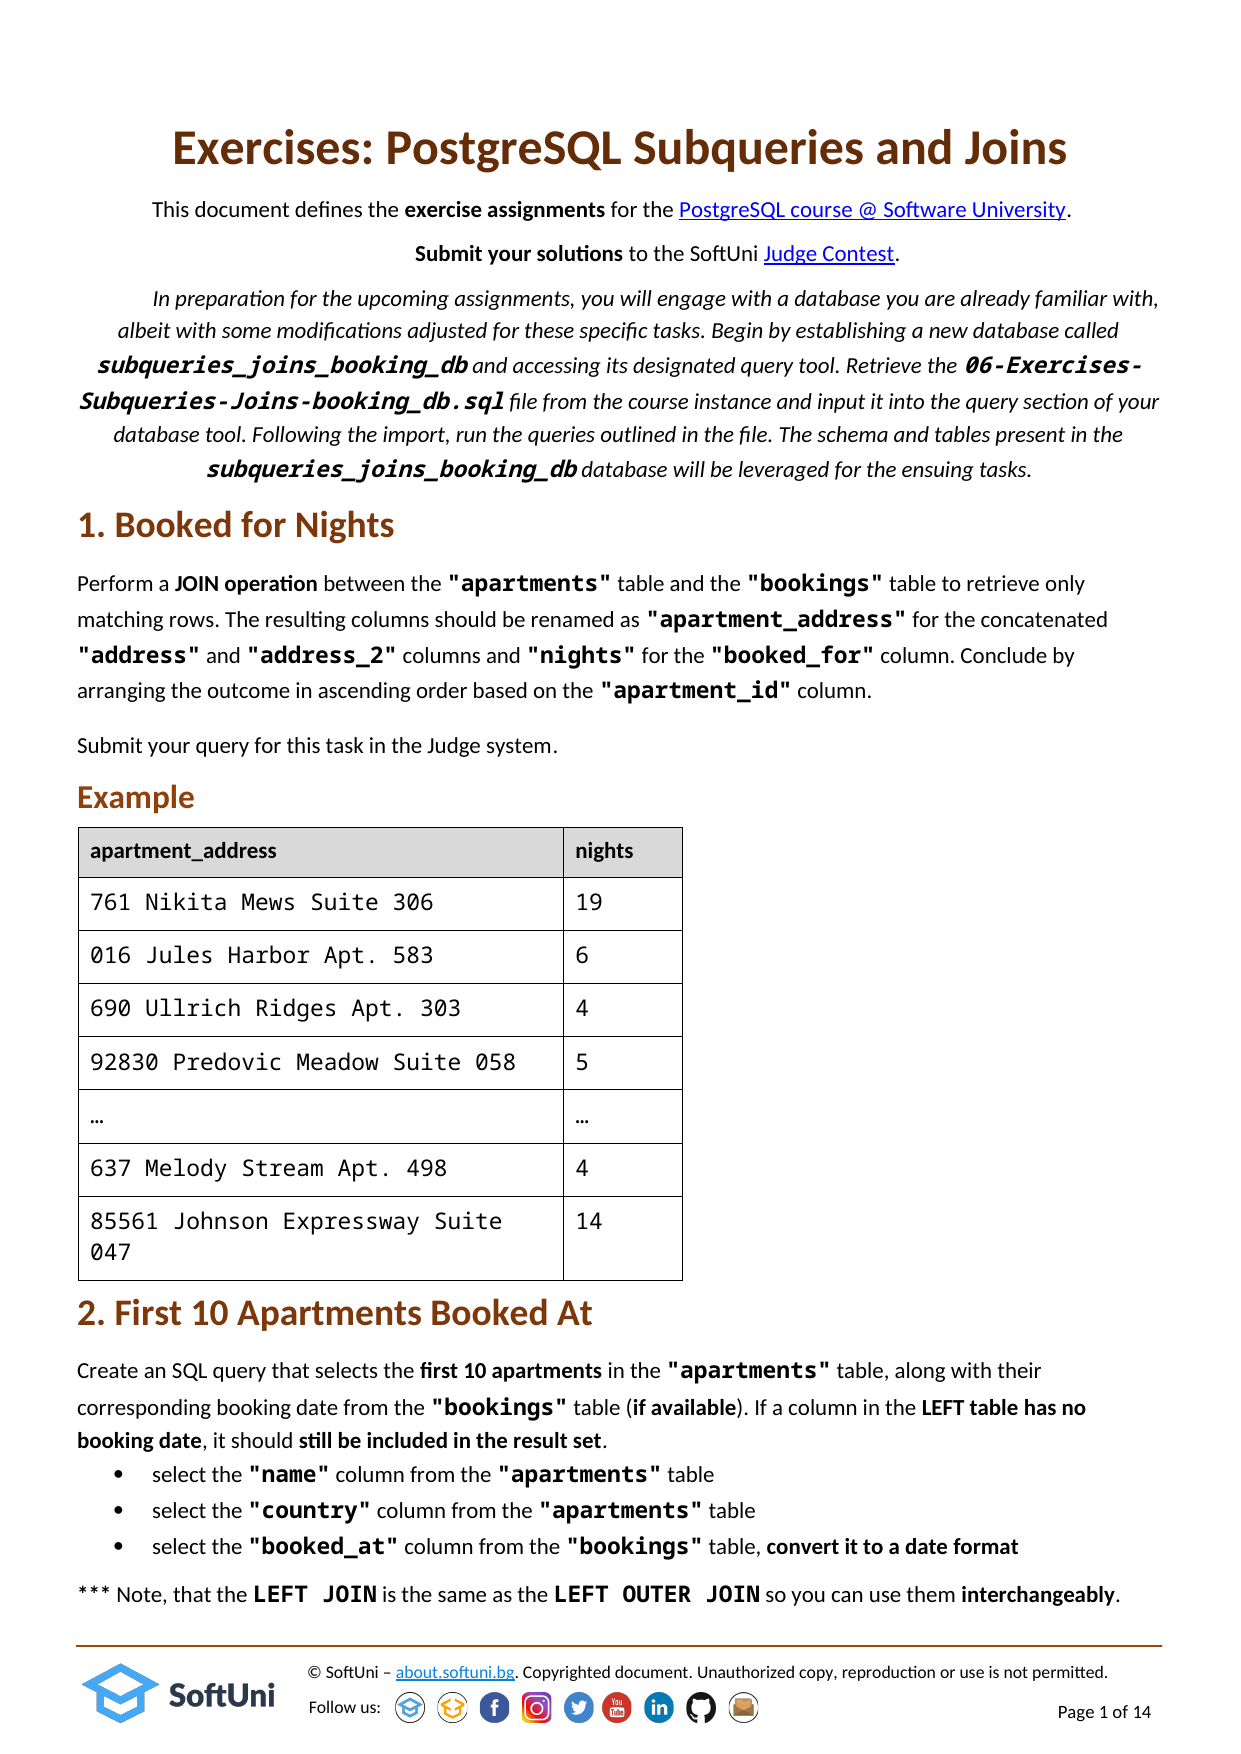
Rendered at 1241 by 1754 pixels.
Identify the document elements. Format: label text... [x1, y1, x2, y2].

list select the "name" column from the "apartments" table [114, 1458, 1163, 1489]
picture [658, 1705, 667, 1714]
text Perform a JOIN operation between the "apartments" table and the "bookings" table to retrieve only matching rows. The resulting columns should be renamed as "apartment_address" for the concatenated "address" and "address_2" columns and "nights" for the "booked_for" column. Conclude by arranging the outcome in ascending order based on the "apartment_id" column. [77, 567, 1163, 706]
picture [437, 1692, 468, 1723]
picture [644, 1714, 653, 1723]
table_cell 4 [564, 984, 682, 1036]
table_cell 637 Melody Stream Apt. 498 [79, 1144, 563, 1196]
table_header apartment_address [79, 828, 563, 877]
subtitle Booked for Nights [77, 501, 1163, 547]
text Submit your solutions to the SoftUni Judge Contest. [77, 239, 1163, 267]
table_cell 85561 Johnson Expressway Suite 047 [79, 1197, 563, 1280]
table_cell … [79, 1090, 563, 1142]
picture [644, 1692, 653, 1701]
picture [75, 1658, 281, 1729]
table_cell … [564, 1090, 682, 1142]
picture [395, 1692, 425, 1723]
table_cell 5 [564, 1037, 682, 1089]
list select the "country" column from the "apartments" table [114, 1494, 1163, 1525]
table_cell 92830 Predovic Meadow Suite 058 [79, 1037, 563, 1089]
text *** Note, that the LEFT JOIN is the same as the LEFT OUTER JOIN so you can use them interchangeably. [77, 1578, 1163, 1609]
subtitle First 10 Apartments Booked At [77, 1289, 1163, 1335]
subtitle Exercises: PostgreSQL Subqueries and Joins [77, 116, 1163, 177]
table_cell 4 [564, 1144, 682, 1196]
picture [522, 1692, 552, 1723]
picture [665, 1714, 674, 1723]
table_cell 14 [564, 1197, 682, 1280]
picture [564, 1692, 594, 1723]
text Submit your query for this task in the Judge system. [77, 731, 1163, 759]
text This document defines the exercise assignments for the PostgreSQL course @ Software University. [77, 195, 1163, 223]
text In preparation for the upcoming assignments, you will engage with a database you are already familiar with, albeit with some modifications adjusted for these specific tasks. Begin by establishing a new database called subqueries_joins_booking_db and accessing its designated query tool. Retrieve the 06-Exercises-Subqueries-Joins-booking_db.sql file from the course instance and input it into the query section of your database tool. Following the import, run the queries outlined in the file. The schema and tables present in the subqueries_joins_booking_db database will be leveraged for the ensuing tasks. [77, 284, 1163, 484]
subtitle Example [77, 776, 1163, 817]
table_header nights [564, 828, 682, 877]
table_cell 19 [564, 878, 682, 930]
picture [602, 1692, 632, 1723]
text Create an SQL query that selects the first 10 apartments in the "apartments" table, along with their corresponding booking date from the "bookings" table (if available). If a column in the LEFT table has no booking date, it should still be included in the result set. [77, 1354, 1163, 1454]
table_cell 016 Jules Harbor Apt. 583 [79, 931, 563, 983]
picture [686, 1692, 716, 1723]
table_cell 690 Ullrich Ridges Apt. 303 [79, 984, 563, 1036]
picture [665, 1692, 674, 1701]
table_cell 761 Nikita Mews Suite 306 [79, 878, 563, 930]
picture [479, 1692, 510, 1723]
list select the "booked_at" column from the "bookings" table, convert it to a date format [114, 1530, 1163, 1561]
picture [728, 1692, 759, 1723]
table_cell 6 [564, 931, 682, 983]
